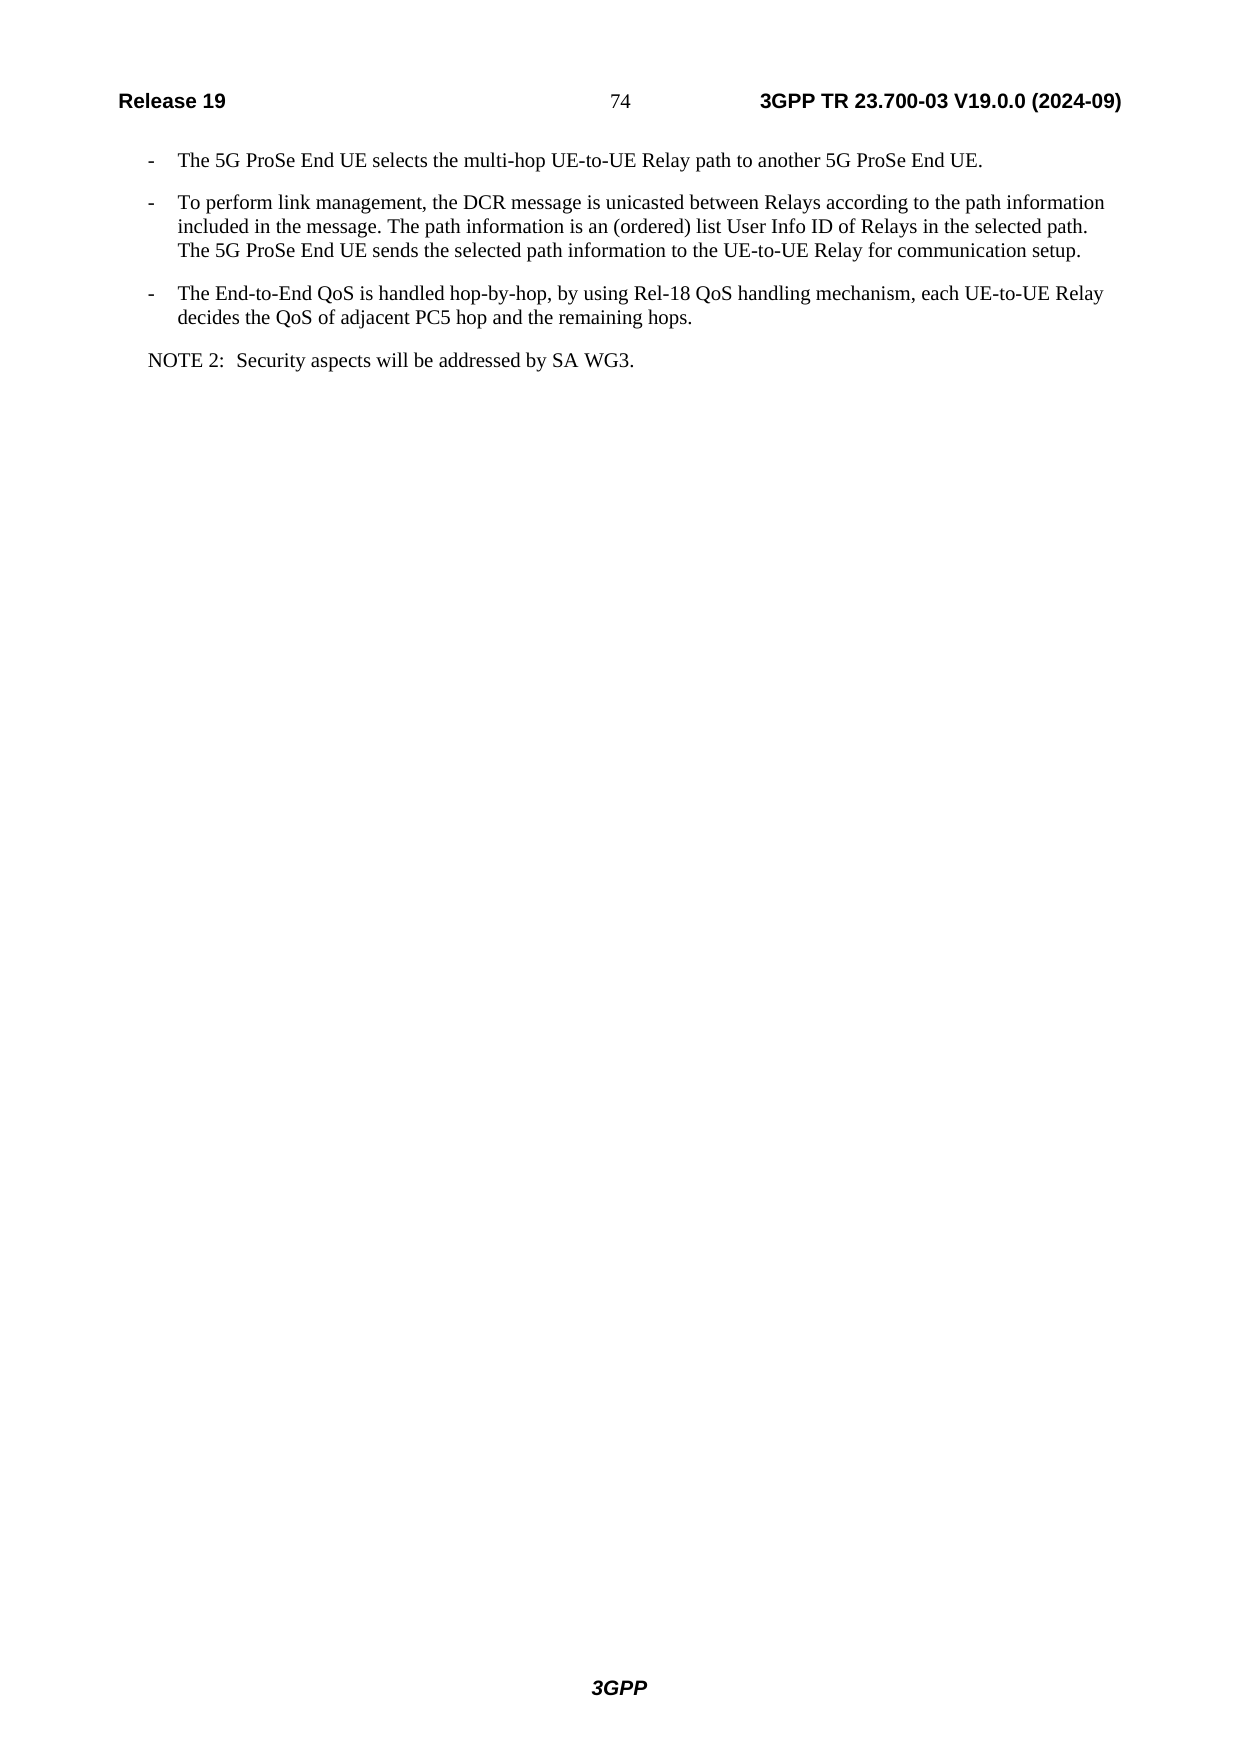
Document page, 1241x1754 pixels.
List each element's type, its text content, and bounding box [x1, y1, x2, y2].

text - The End-to-End QoS is handled hop-by-hop, by using Rel-18 QoS handling mechanism, each UE-to-UE Relay decides the QoS of adjacent PC5 hop and the remaining hops. [148, 281, 1122, 329]
text - The 5G ProSe End UE selects the multi-hop UE-to-UE Relay path to another 5G ProSe End UE. [148, 147, 1122, 172]
text - To perform link management, the DCR message is unicasted between Relays according to the path information included in the message. The path information is an (ordered) list User Info ID of Relays in the selected path. The 5G ProSe End UE sends the selected path information to the UE-to-UE Relay for communication setup. [148, 190, 1122, 262]
text NOTE 2: Security aspects will be addressed by SA WG3. [148, 348, 1122, 372]
